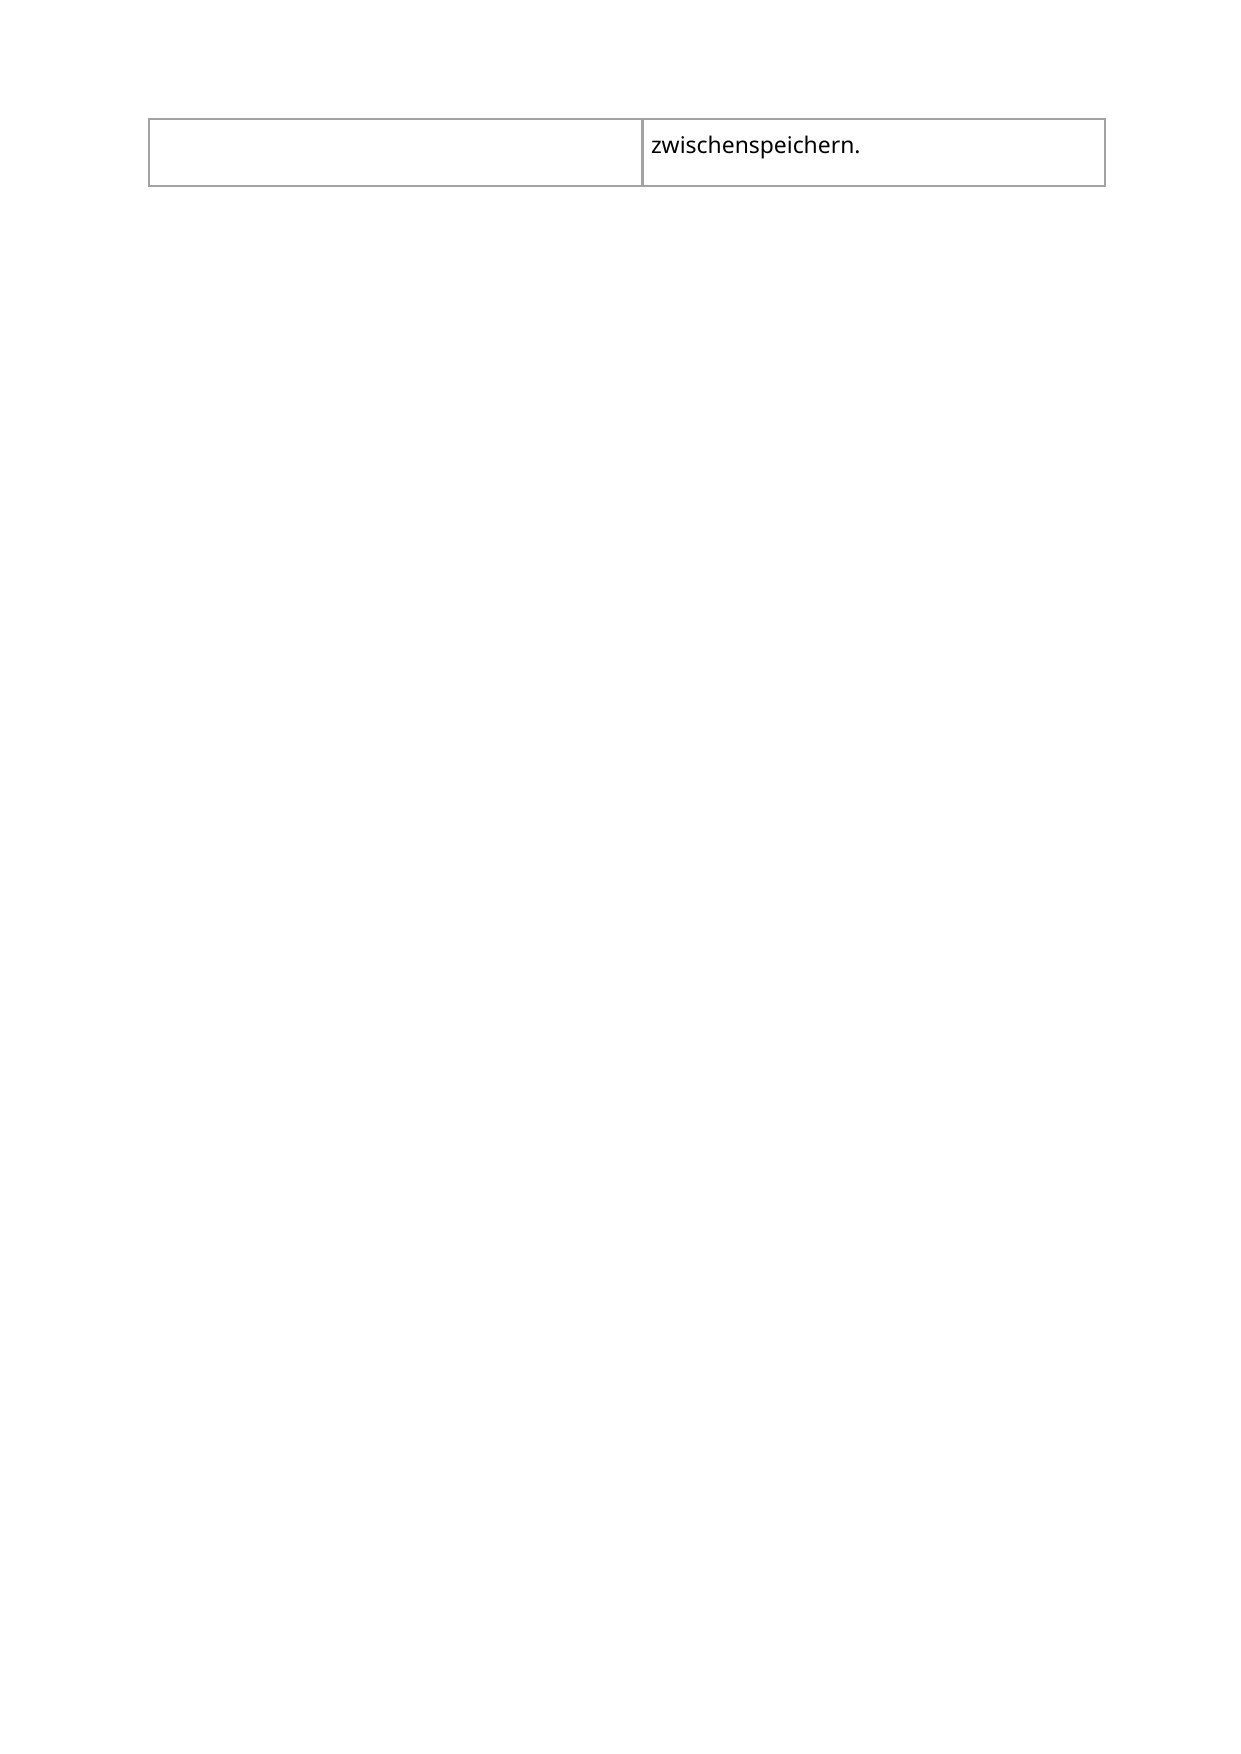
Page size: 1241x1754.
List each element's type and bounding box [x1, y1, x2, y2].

table_cell [150, 120, 641, 185]
table_cell [644, 120, 1104, 185]
